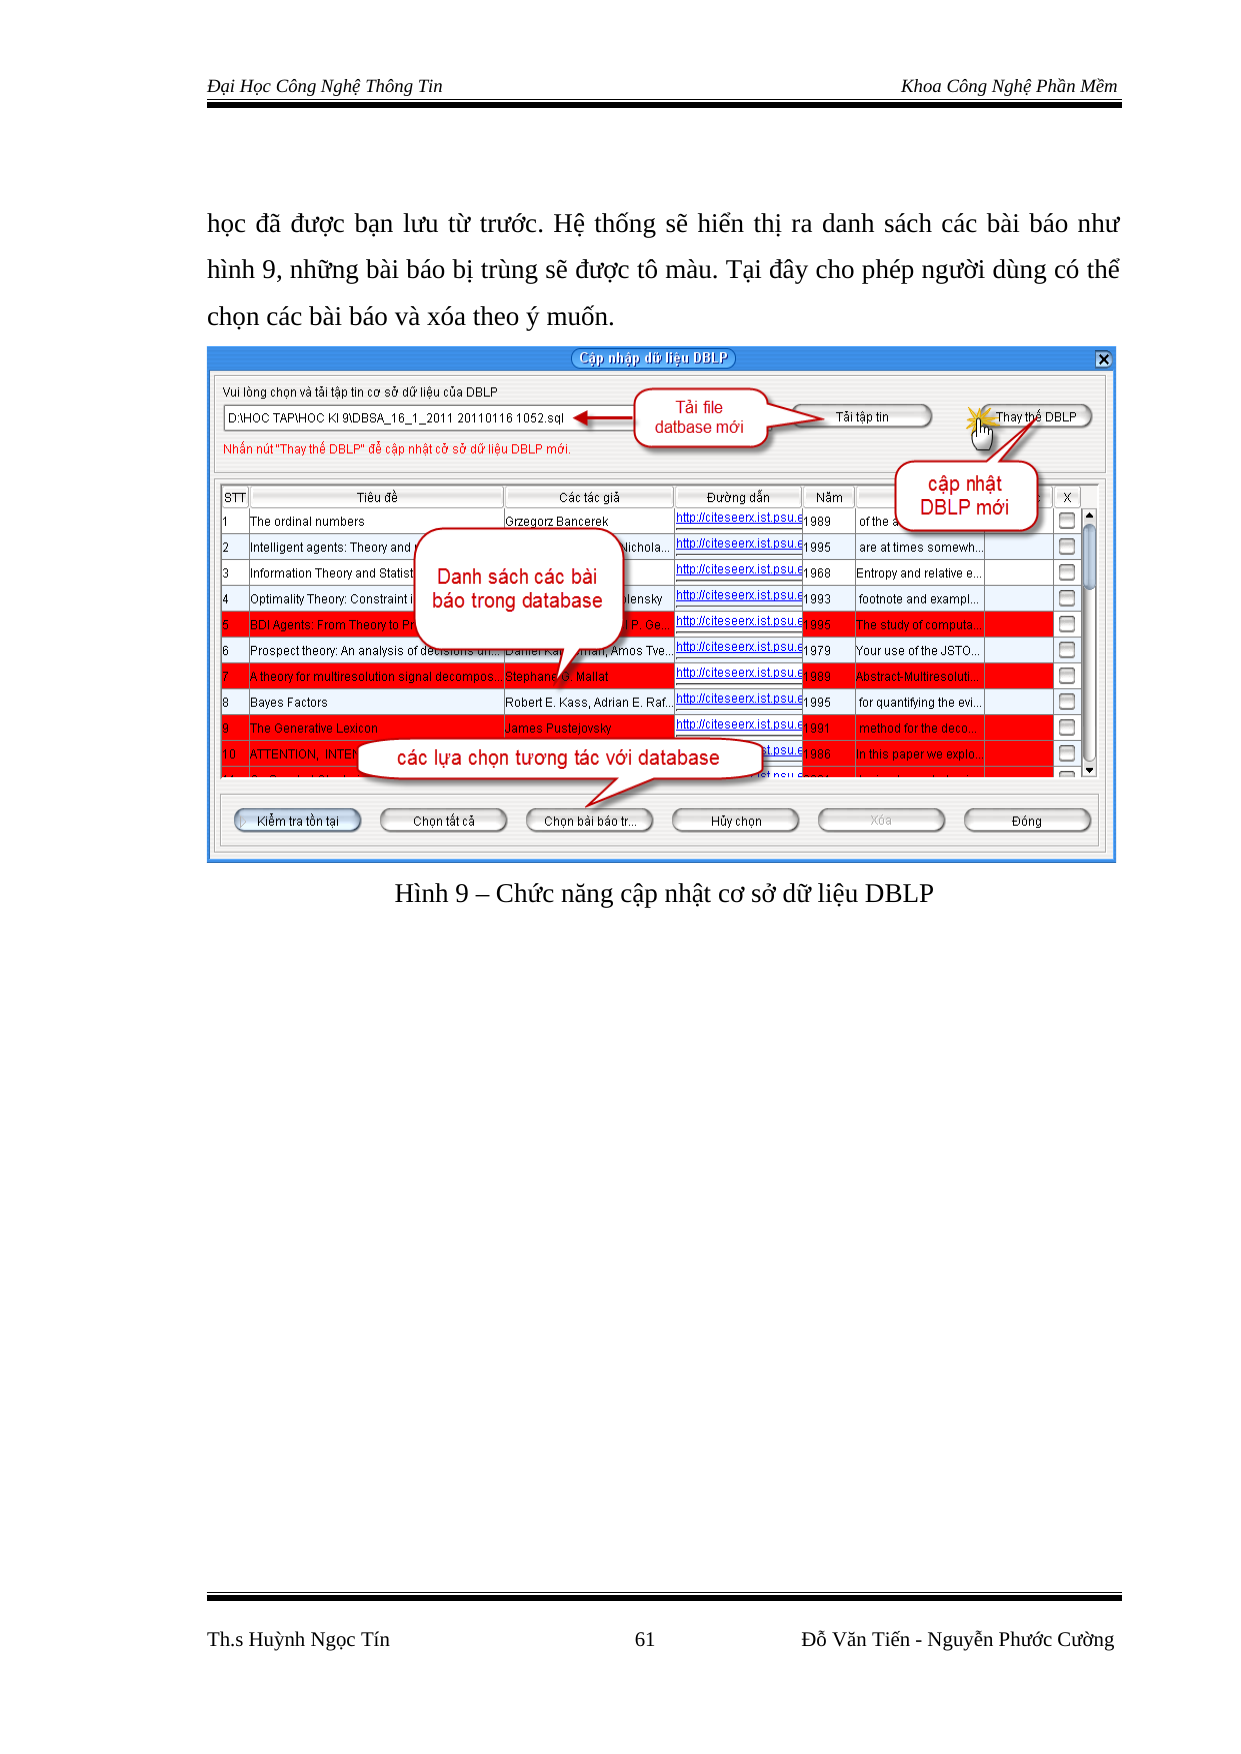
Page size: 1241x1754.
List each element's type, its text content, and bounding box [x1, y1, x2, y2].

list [207, 207, 1122, 331]
text Hình 9 – Chức năng cập nhật cơ sở dữ liệu DBLP [207, 877, 1122, 908]
picture [206, 346, 1117, 863]
